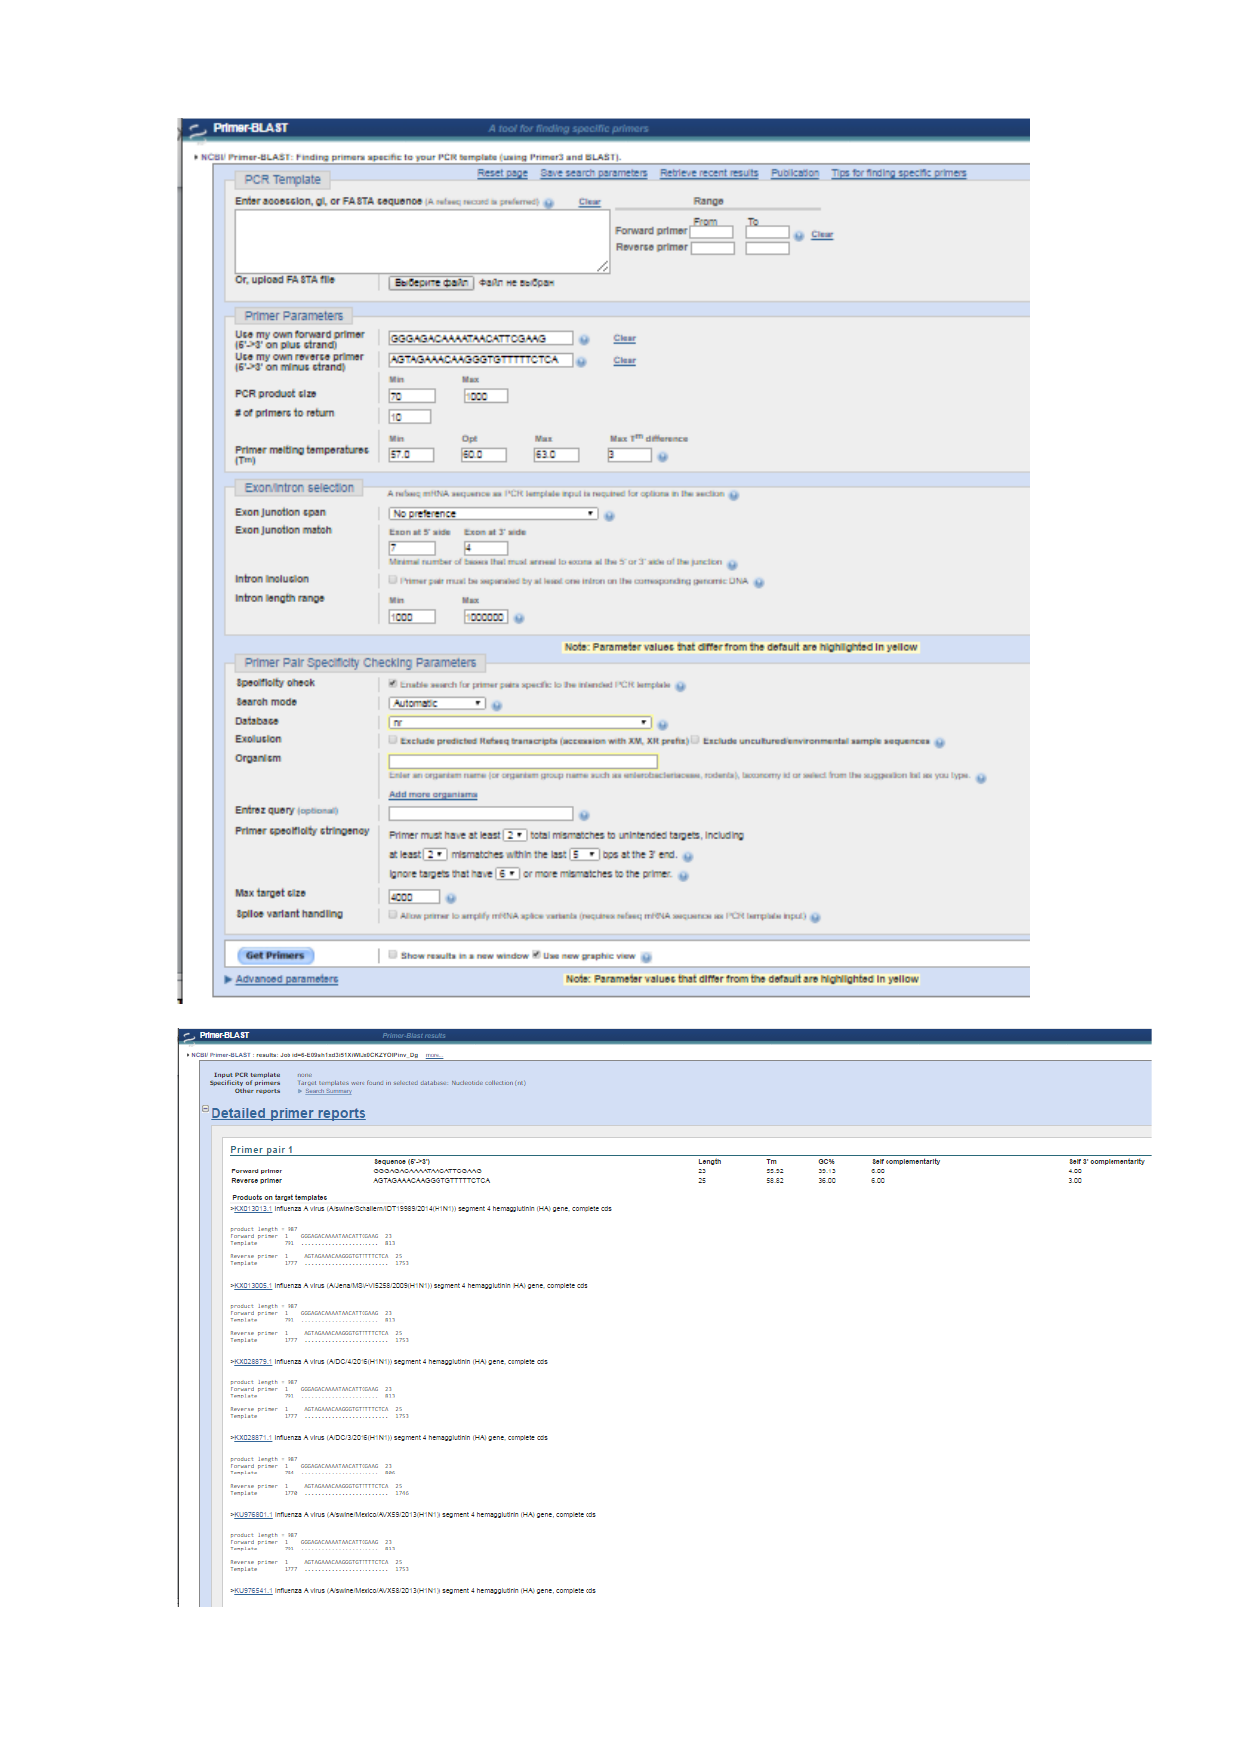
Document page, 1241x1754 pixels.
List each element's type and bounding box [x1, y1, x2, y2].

picture [177, 1028, 1152, 1607]
picture [177, 118, 1030, 1004]
